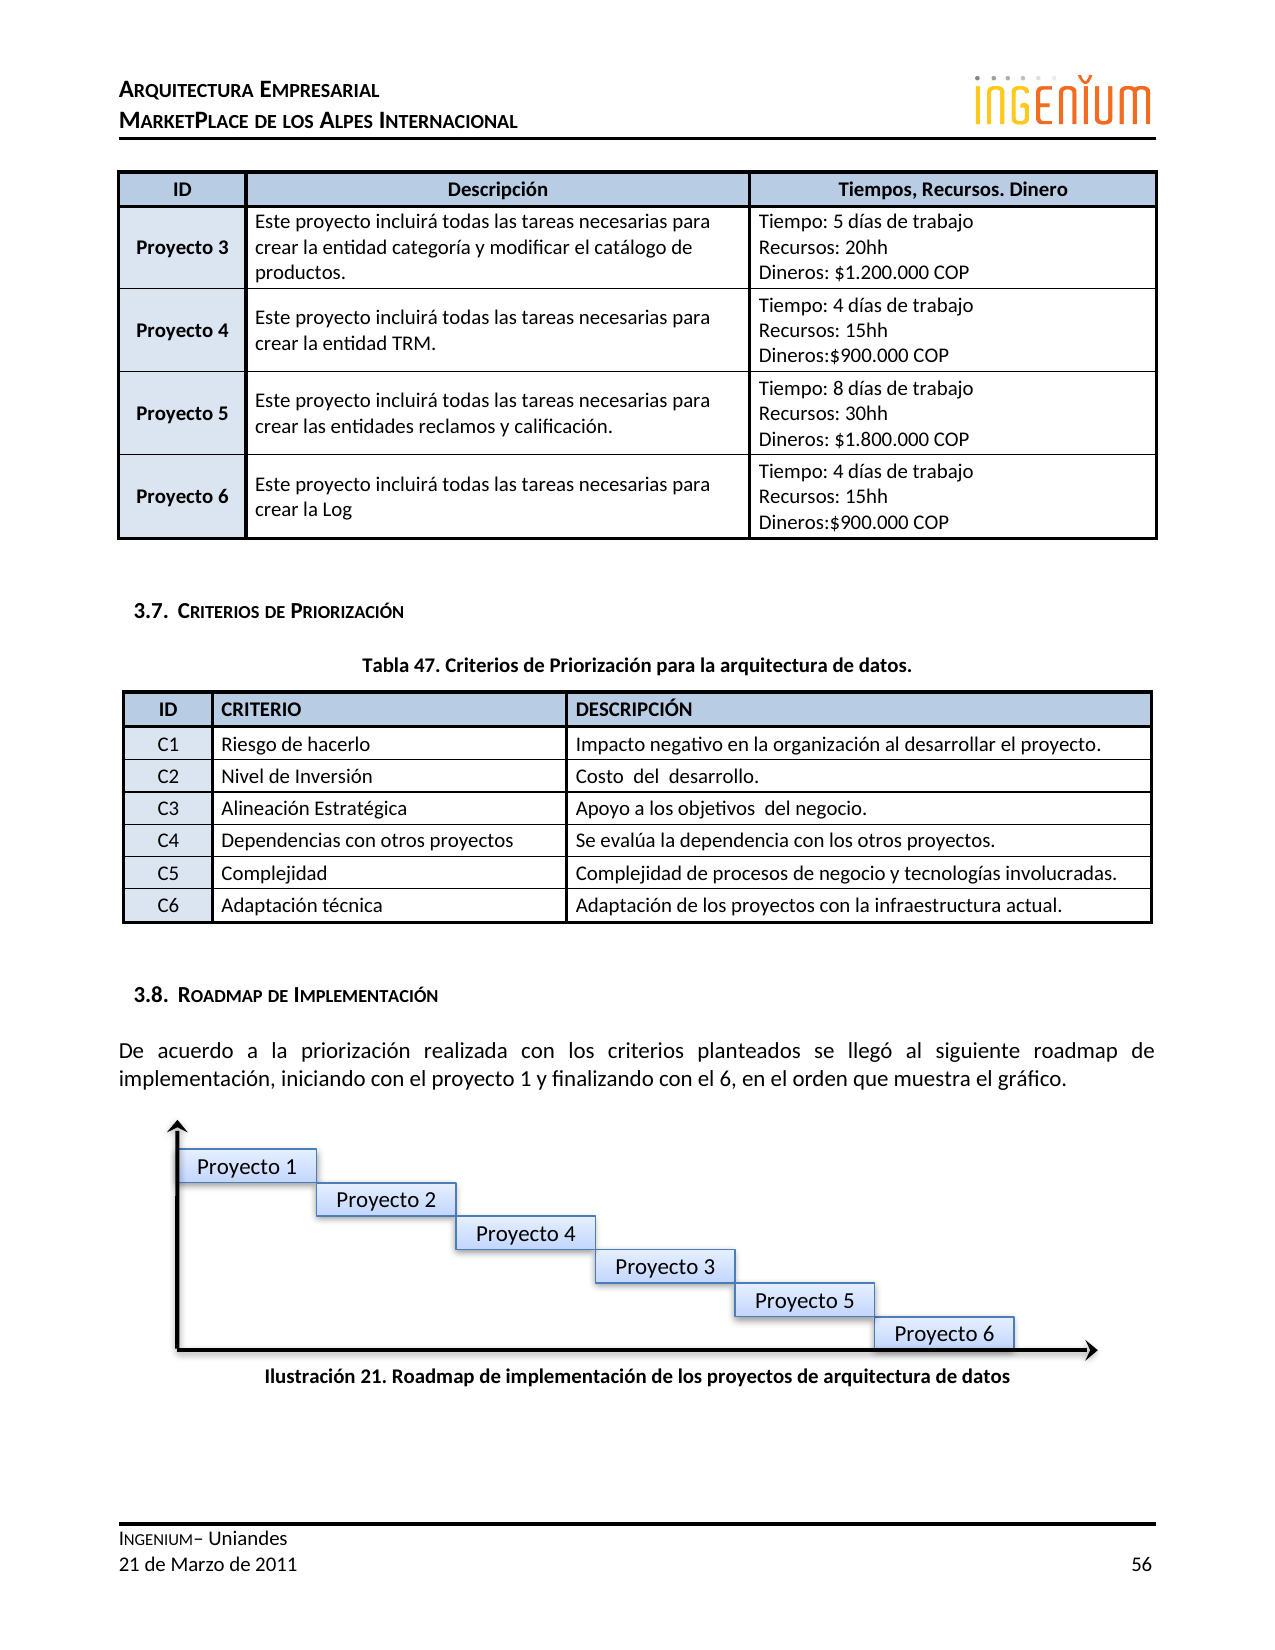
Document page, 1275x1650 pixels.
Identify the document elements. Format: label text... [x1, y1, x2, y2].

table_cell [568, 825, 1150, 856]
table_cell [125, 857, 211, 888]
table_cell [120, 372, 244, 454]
text Ilustración 21. Roadmap de implementación de los proyectos de arquitectura de datos [118, 1363, 1156, 1388]
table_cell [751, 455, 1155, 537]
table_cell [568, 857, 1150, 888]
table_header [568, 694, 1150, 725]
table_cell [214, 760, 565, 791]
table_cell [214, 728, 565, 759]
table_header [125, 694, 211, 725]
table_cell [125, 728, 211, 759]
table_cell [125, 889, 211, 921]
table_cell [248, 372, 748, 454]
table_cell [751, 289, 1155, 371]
text Tabla 47. Criterios de Priorización para la arquitectura de datos. [118, 652, 1156, 678]
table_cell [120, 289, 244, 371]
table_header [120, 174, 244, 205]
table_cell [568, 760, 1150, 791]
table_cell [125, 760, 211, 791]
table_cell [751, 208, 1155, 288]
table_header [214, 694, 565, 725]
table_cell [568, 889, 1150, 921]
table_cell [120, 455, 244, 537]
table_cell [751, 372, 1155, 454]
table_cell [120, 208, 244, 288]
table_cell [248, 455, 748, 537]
list Roadmap de Implementación [133, 980, 1156, 1008]
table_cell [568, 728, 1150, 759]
picture [975, 75, 1157, 136]
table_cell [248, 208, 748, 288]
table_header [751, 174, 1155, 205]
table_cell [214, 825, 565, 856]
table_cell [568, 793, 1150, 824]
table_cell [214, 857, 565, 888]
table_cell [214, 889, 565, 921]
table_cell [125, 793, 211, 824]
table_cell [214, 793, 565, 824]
list Criterios de Priorización [133, 596, 1156, 624]
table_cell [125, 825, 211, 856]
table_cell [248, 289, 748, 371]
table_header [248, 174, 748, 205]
text De acuerdo a la priorización realizada con los criterios planteados se llegó al siguiente roadmap de implementación, iniciando con el proyecto 1 y finalizando con el 6, en el orden que muestra el gráfico. [118, 1036, 1156, 1092]
